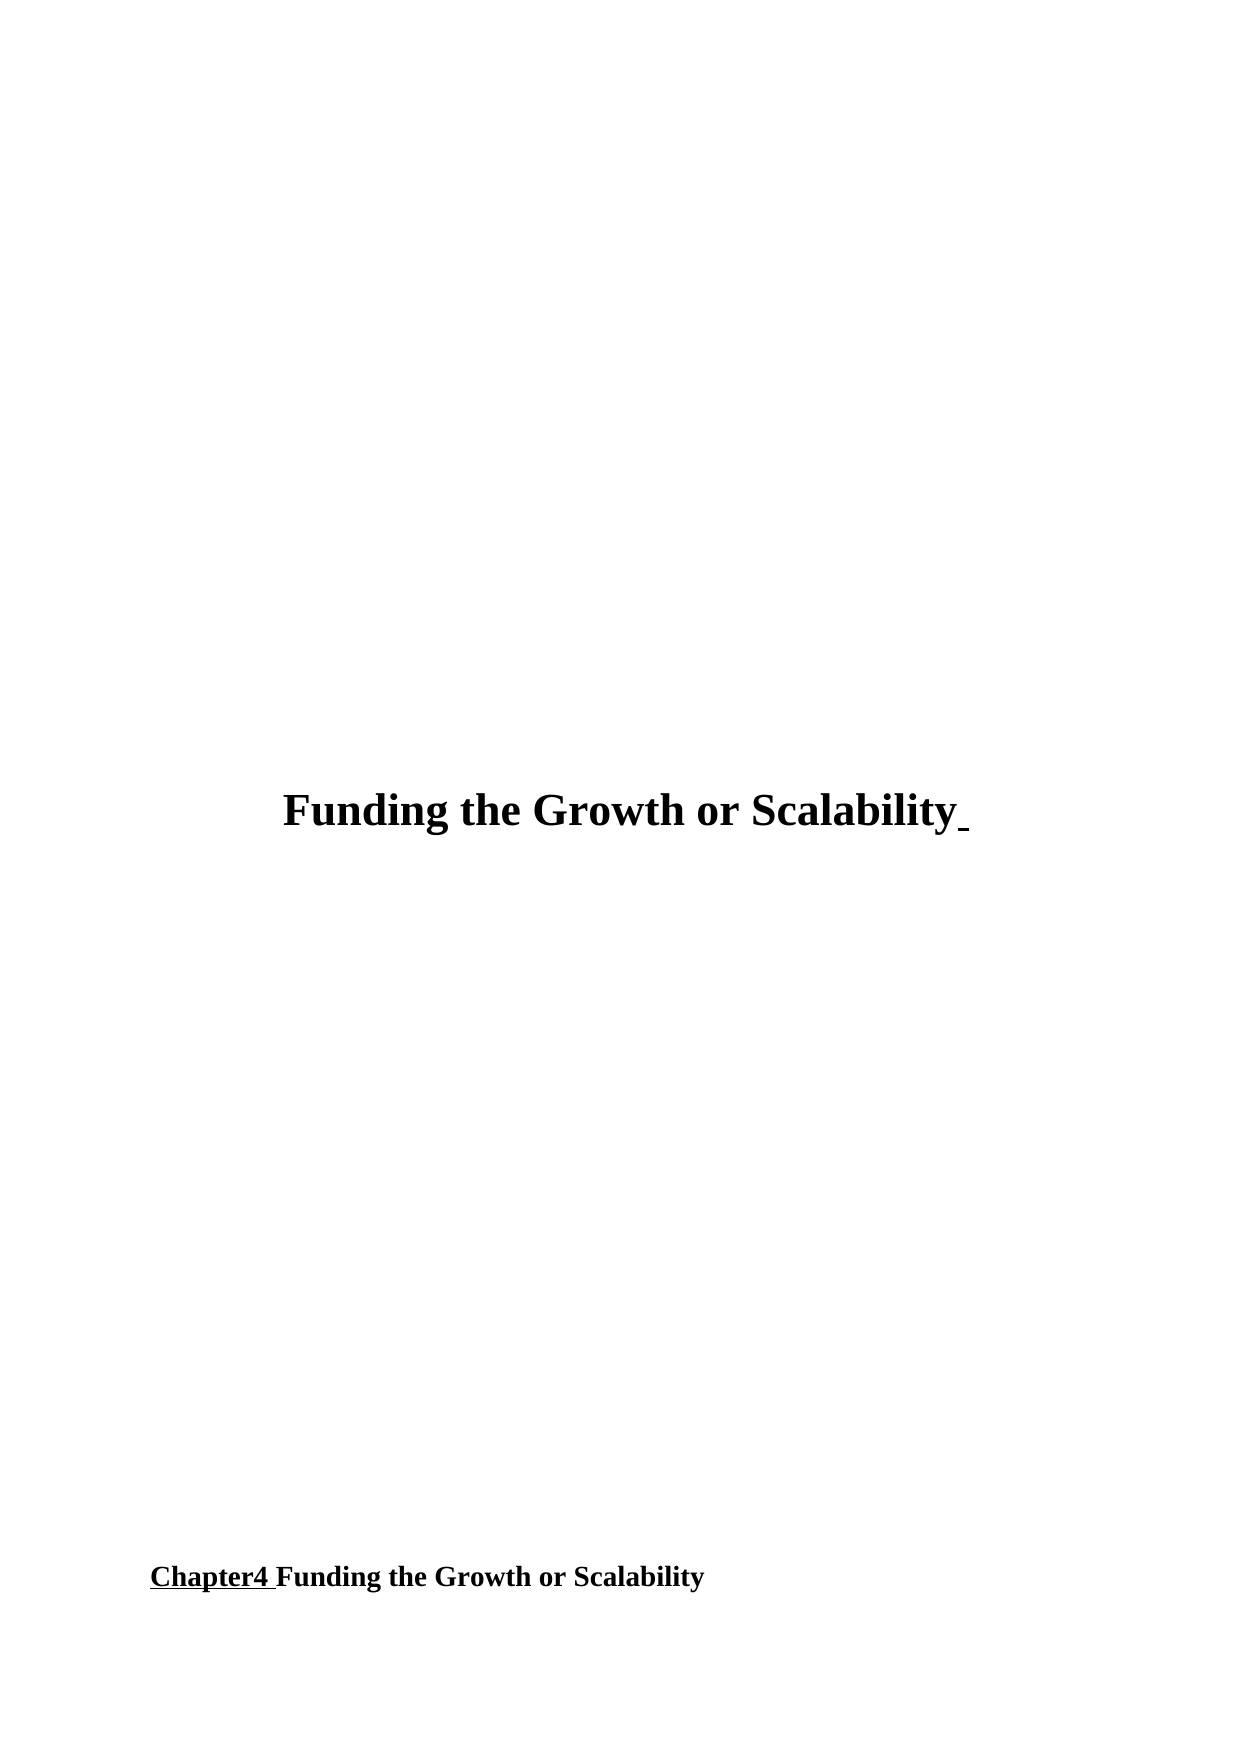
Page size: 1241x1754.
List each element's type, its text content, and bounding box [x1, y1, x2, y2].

text Chapter4 Funding the Growth or Scalability [150, 1559, 1090, 1592]
text Funding the Growth or Scalability [150, 782, 1090, 835]
